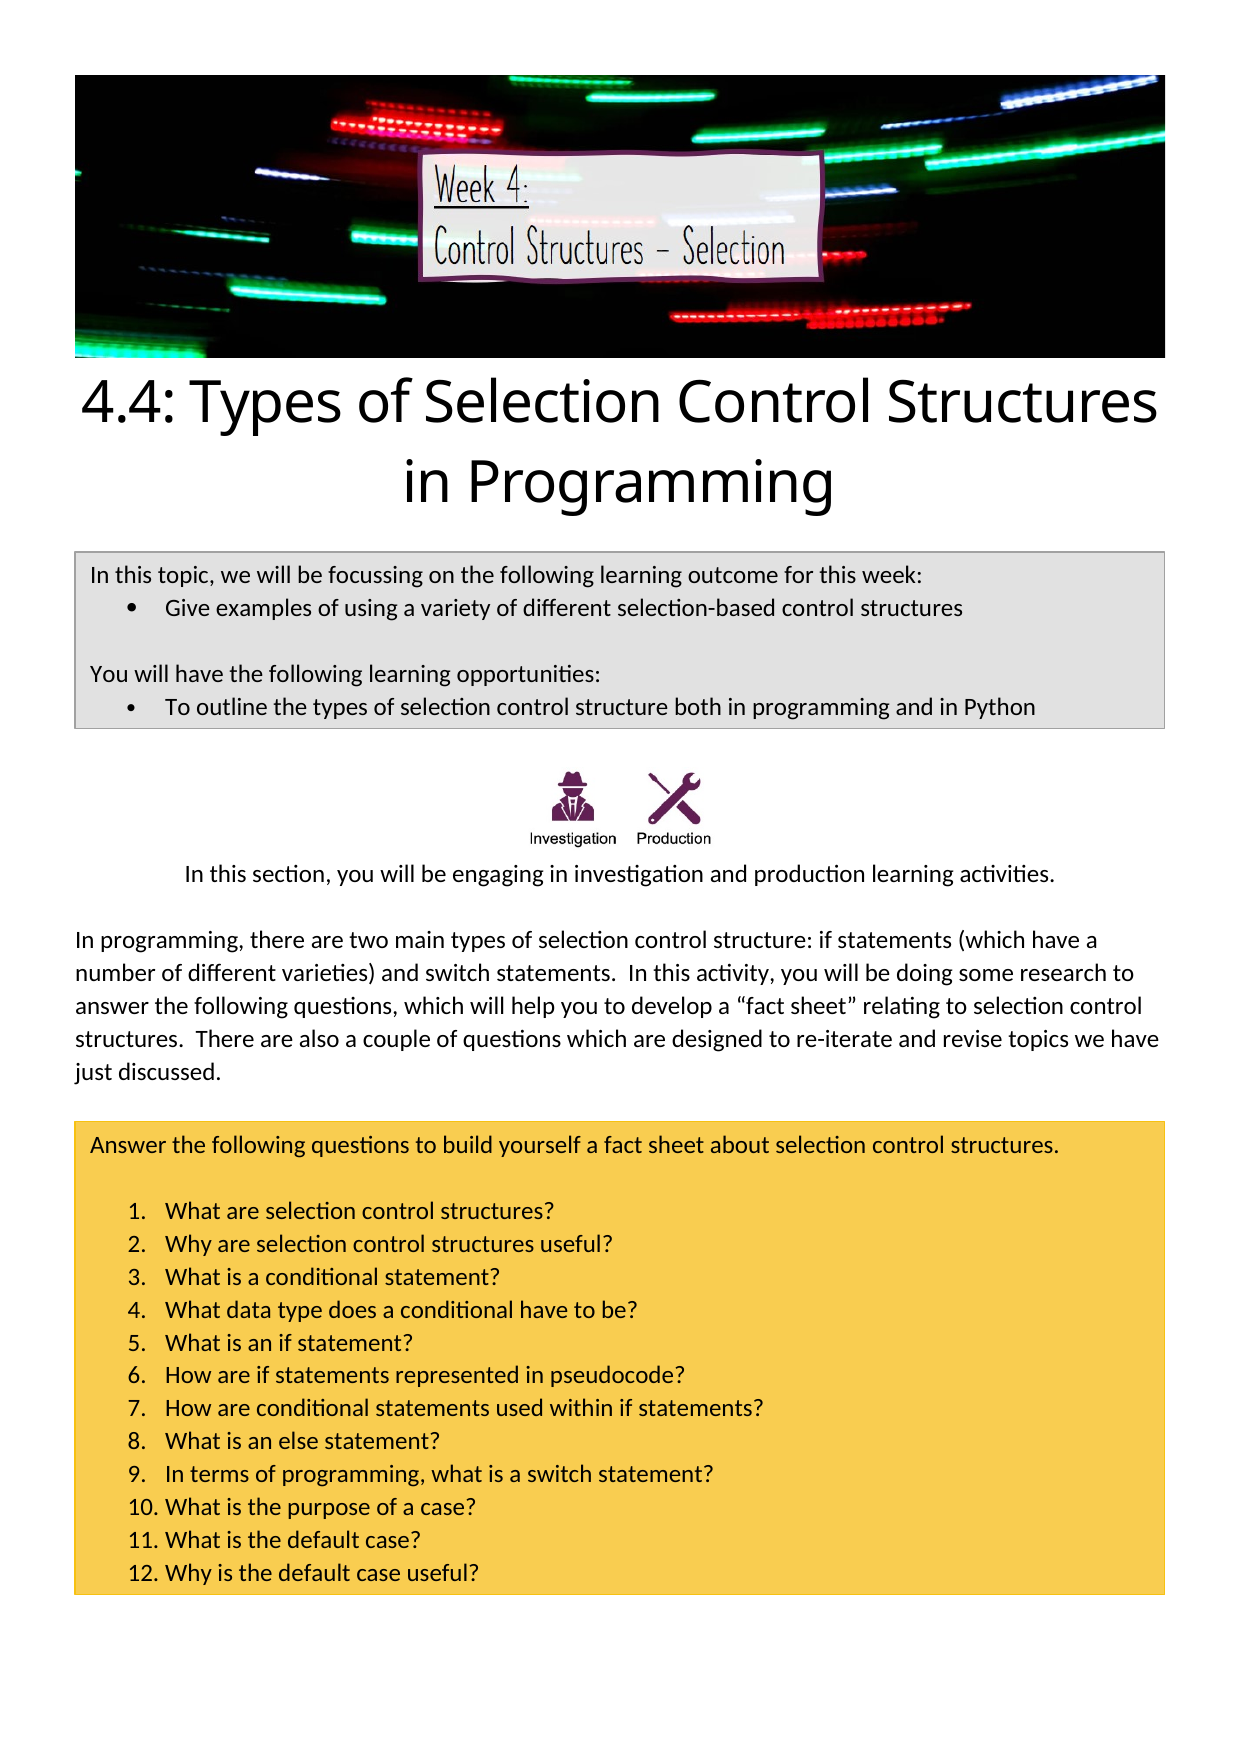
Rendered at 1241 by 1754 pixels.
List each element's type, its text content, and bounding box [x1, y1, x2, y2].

title 4.4: Types of Selection Control Structures in Programming [75, 360, 1165, 519]
picture [75, 75, 1166, 358]
text In this section, you will be engaging in investigation and production learning activities. [75, 858, 1165, 889]
text In programming, there are two main types of selection control structure: if statements (which have a number of different varieties) and switch statements. In this activity, you will be doing some research to answer the following questions, which will help you to develop a “fact sheet” relating to selection control structures. There are also a couple of questions which are designed to re-iterate and revise topics we have just discussed. [75, 924, 1165, 1086]
picture [518, 767, 722, 856]
